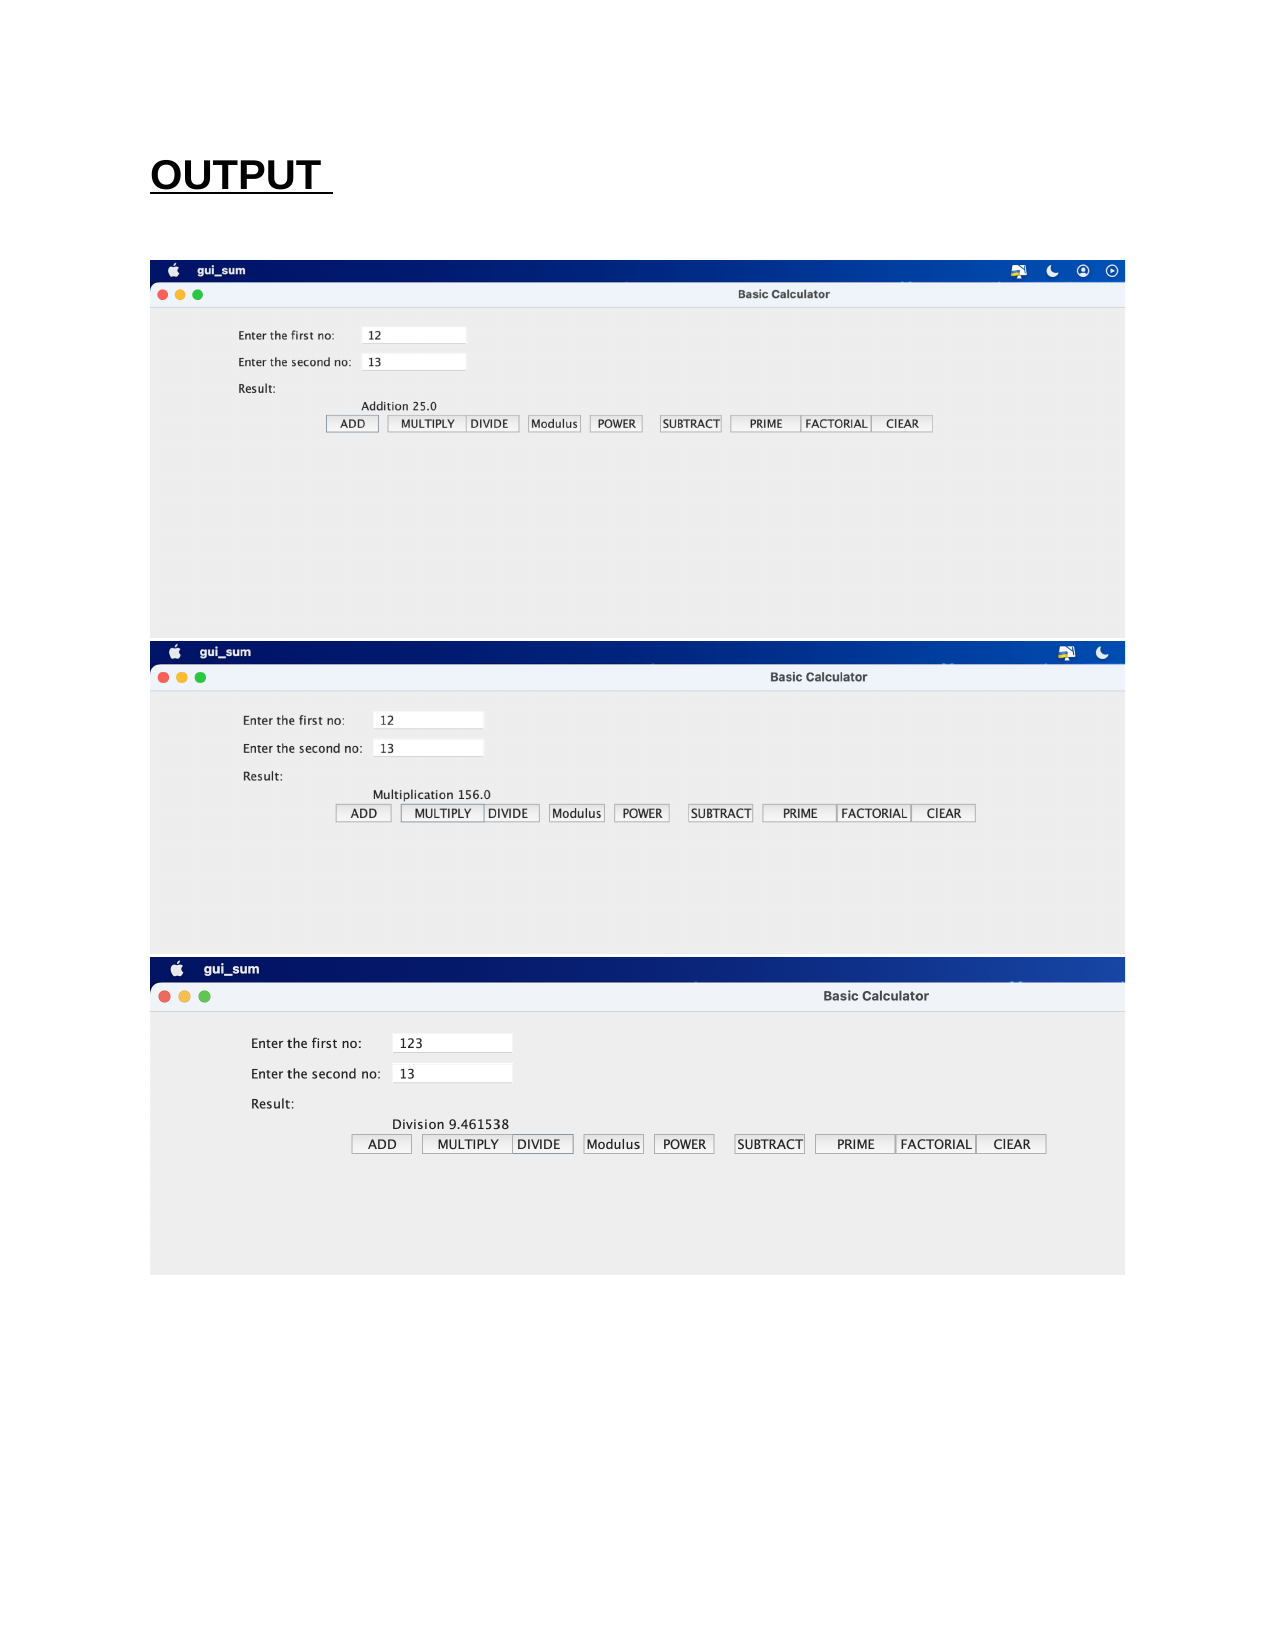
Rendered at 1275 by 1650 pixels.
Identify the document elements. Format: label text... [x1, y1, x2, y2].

picture [150, 260, 1125, 638]
picture [150, 641, 1125, 954]
text OUTPUT [150, 150, 1125, 198]
picture [150, 957, 1125, 1275]
